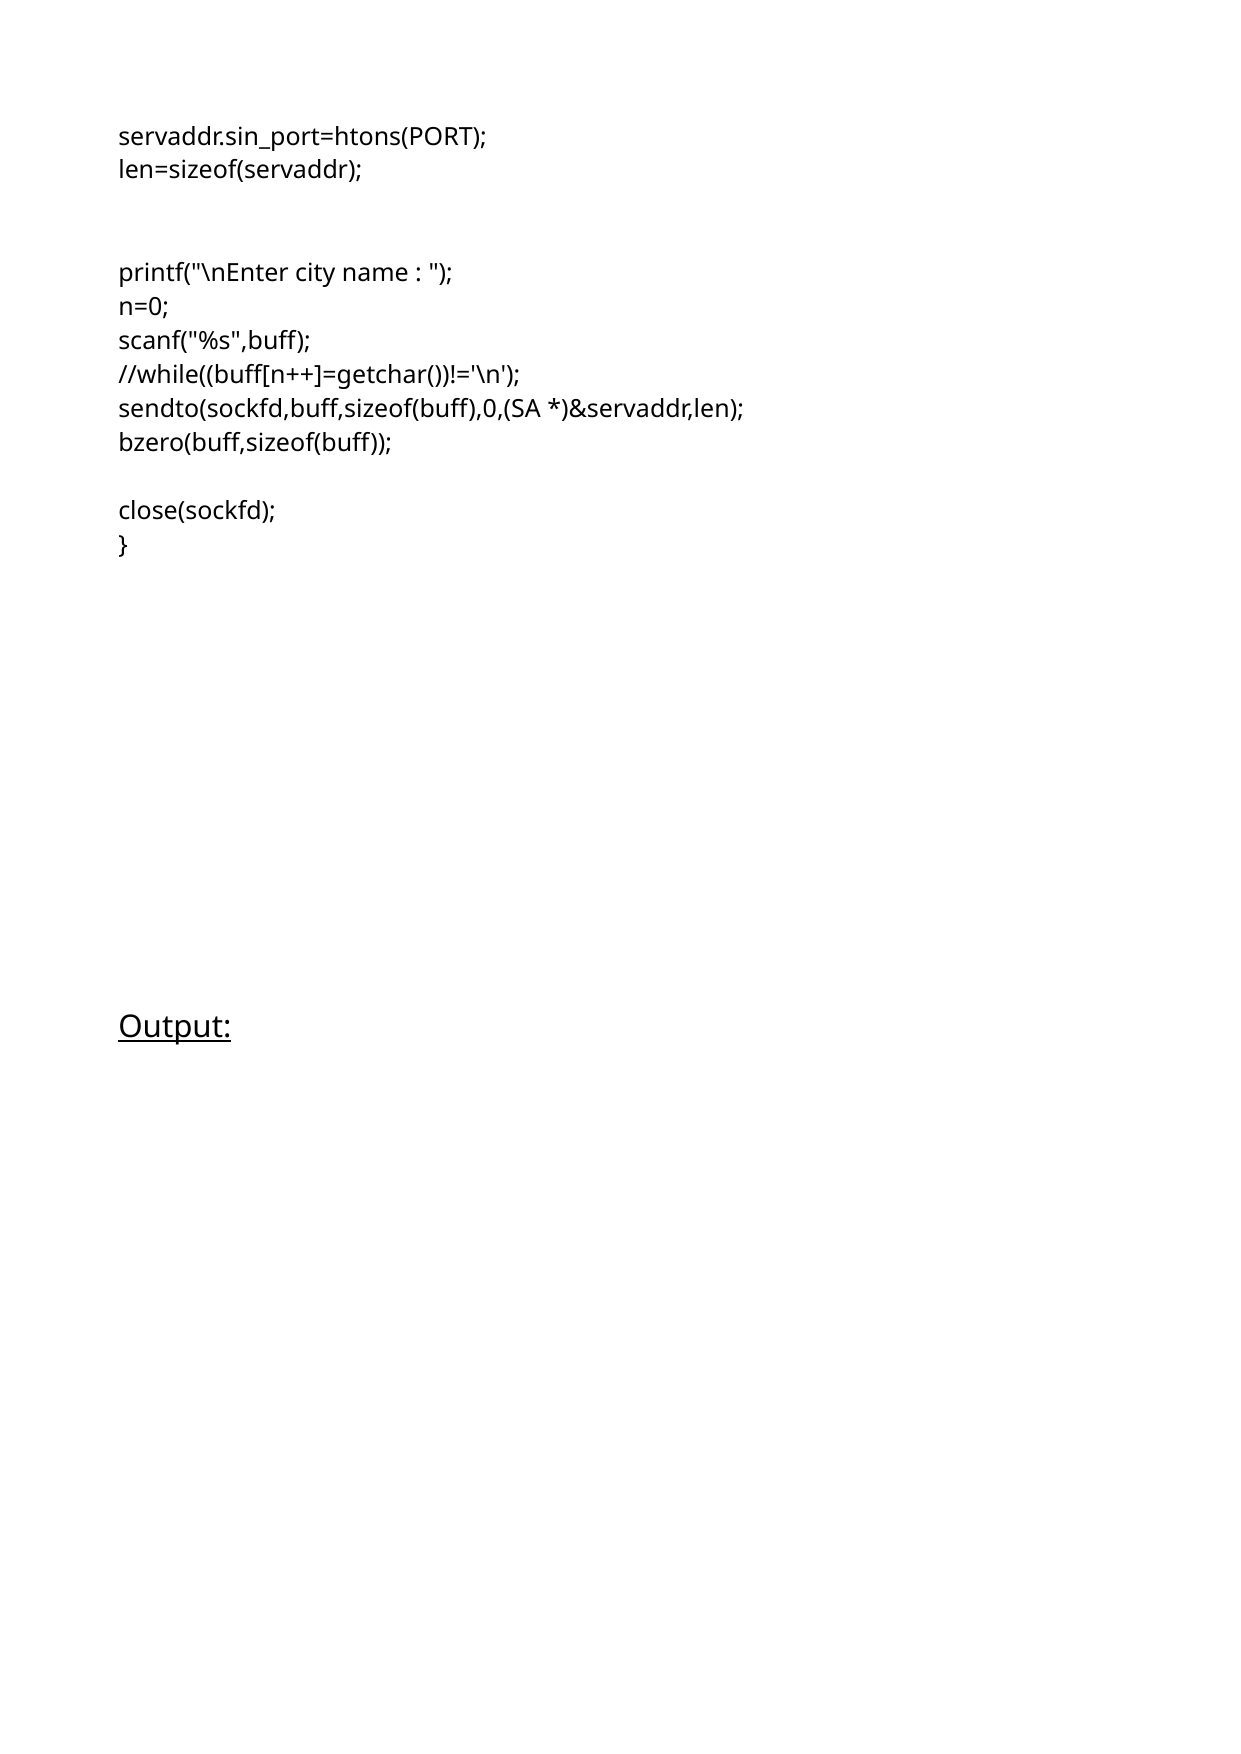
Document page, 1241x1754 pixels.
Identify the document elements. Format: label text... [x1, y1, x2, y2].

text //while((buff[n++]=getchar())!='\n'); [118, 357, 1122, 391]
text printf("\nEnter city name : "); [118, 254, 1122, 288]
text servaddr.sin_port=htons(PORT); [118, 118, 1122, 152]
text len=sizeof(servaddr); [118, 152, 1122, 186]
text n=0; [118, 288, 1122, 322]
text Output: [118, 1004, 1122, 1046]
text scanf("%s",buff); [118, 322, 1122, 357]
text sendto(sockfd,buff,sizeof(buff),0,(SA *)&servaddr,len); [118, 391, 1122, 425]
text close(sockfd); [118, 493, 1122, 527]
text bzero(buff,sizeof(buff)); [118, 425, 1122, 459]
text } [118, 527, 1122, 561]
